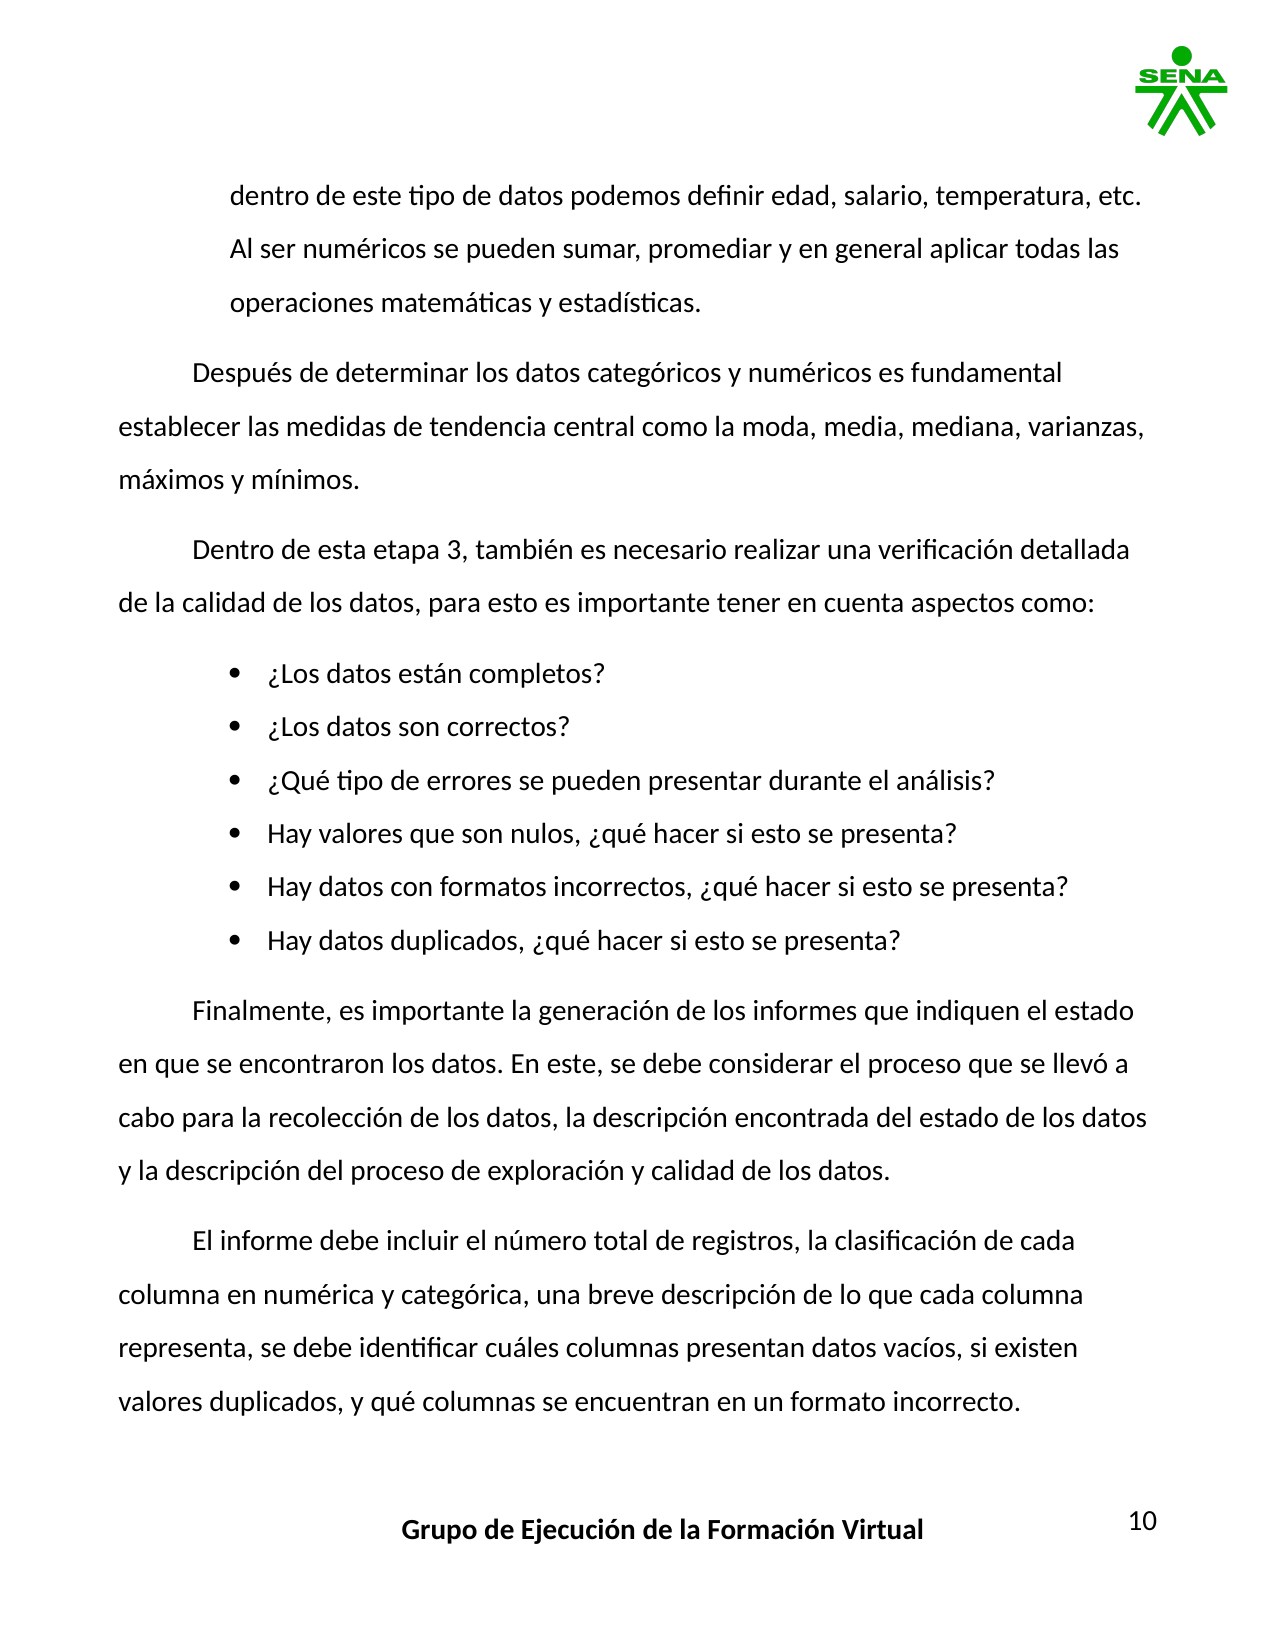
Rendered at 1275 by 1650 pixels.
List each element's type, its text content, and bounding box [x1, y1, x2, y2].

list Hay valores que son nulos, ¿qué hacer si esto se presenta? [229, 815, 1157, 851]
picture [1135, 46, 1228, 136]
list ¿Qué tipo de errores se pueden presentar durante el análisis? [229, 762, 1157, 797]
text Después de determinar los datos categóricos y numéricos es fundamental establecer las medidas de tendencia central como la moda, media, mediana, varianzas, máximos y mínimos. [118, 354, 1157, 497]
text Finalmente, es importante la generación de los informes que indiquen el estado en que se encontraron los datos. En este, se debe considerar el proceso que se llevó a cabo para la recolección de los datos, la descripción encontrada del estado de los datos y la descripción del proceso de exploración y calidad de los datos. [118, 992, 1157, 1188]
list ¿Los datos están completos? [229, 655, 1157, 690]
list Hay datos duplicados, ¿qué hacer si esto se presenta? [229, 922, 1157, 957]
text Dentro de esta etapa 3, también es necesario realizar una verificación detallada de la calidad de los datos, para esto es importante tener en cuenta aspectos como: [118, 531, 1157, 620]
list Hay datos con formatos incorrectos, ¿qué hacer si esto se presenta? [229, 868, 1157, 904]
text El informe debe incluir el número total de registros, la clasificación de cada columna en numérica y categórica, una breve descripción de lo que cada columna representa, se debe identificar cuáles columnas presentan datos vacíos, si existen valores duplicados, y qué columnas se encuentran en un formato incorrecto. [118, 1222, 1157, 1418]
list ¿Los datos son correctos? [229, 708, 1157, 744]
